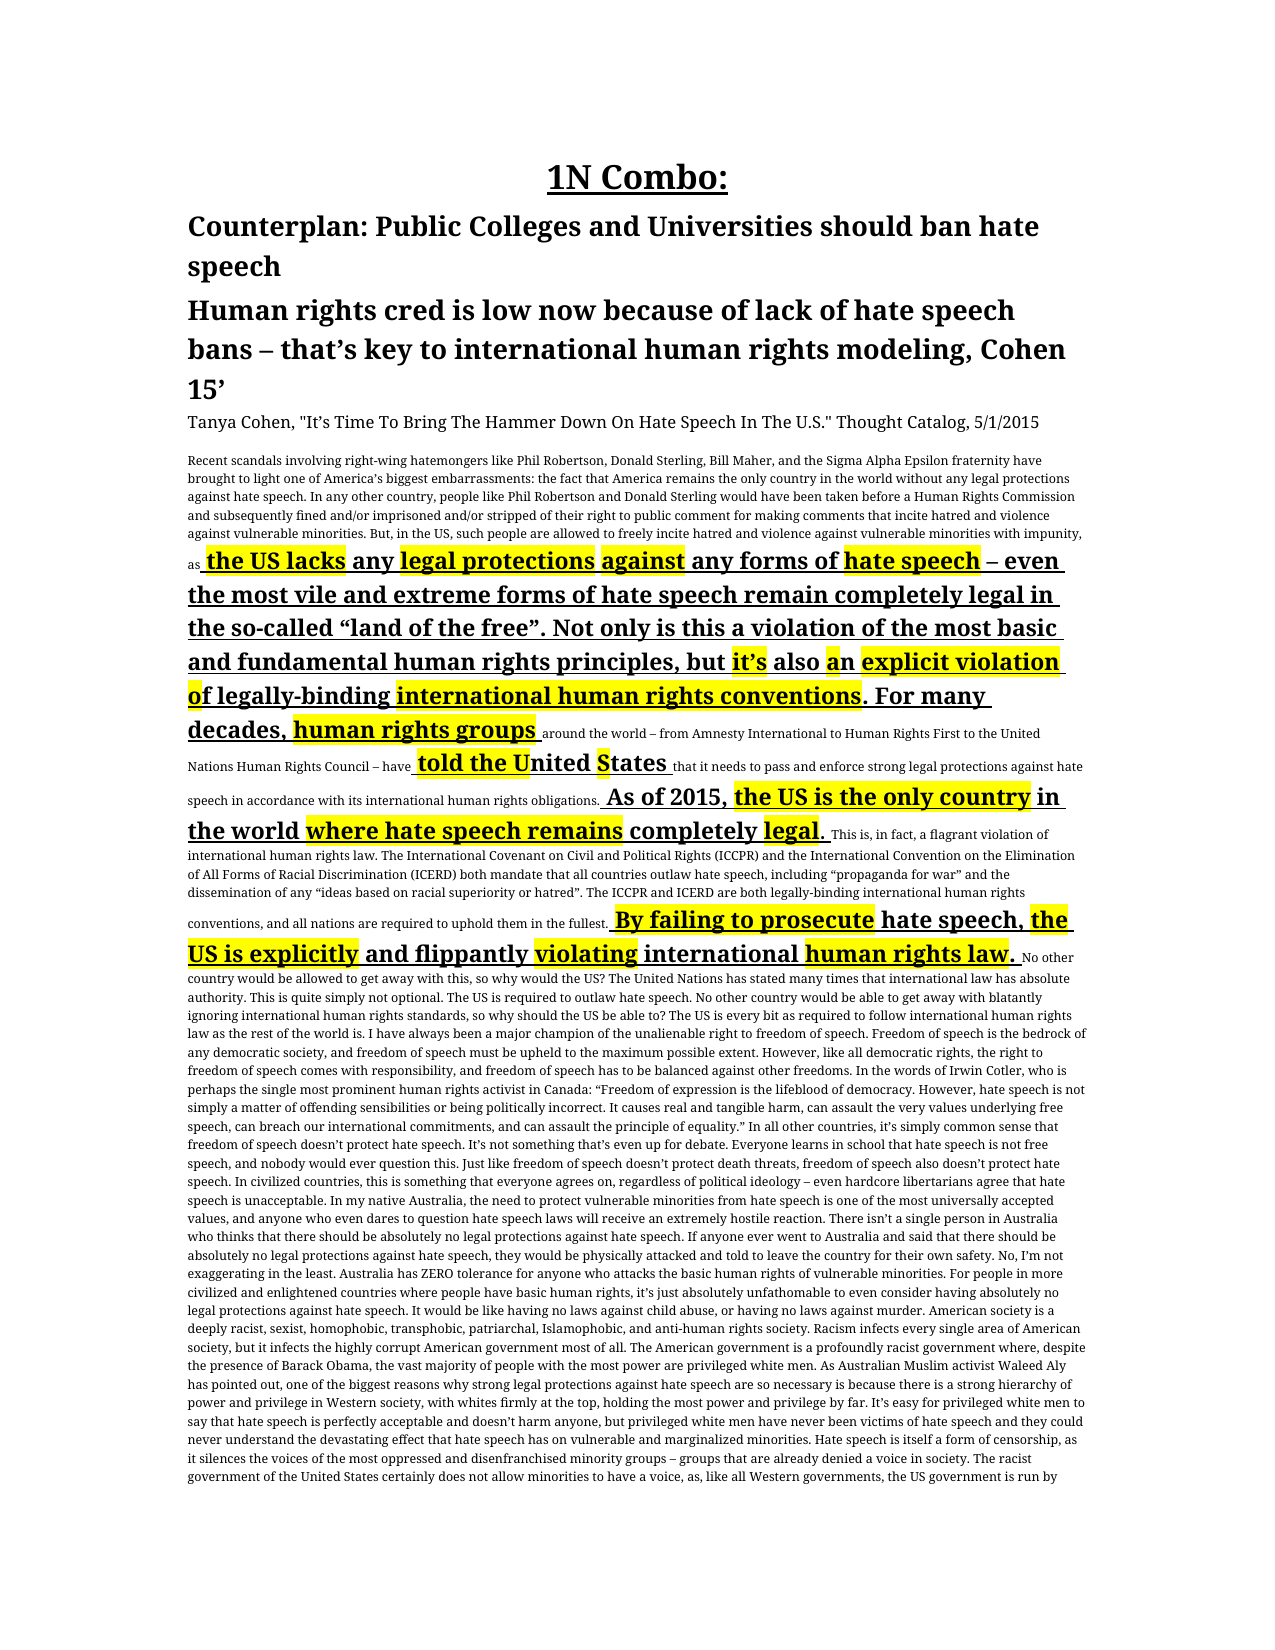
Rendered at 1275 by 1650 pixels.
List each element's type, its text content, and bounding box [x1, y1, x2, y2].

subtitle 1N Combo: [187, 154, 1087, 199]
text Tanya Cohen, "It’s Time To Bring The Hammer Down On Hate Speech In The U.S." Thought Catalog, 5/1/2015 [187, 410, 1087, 433]
subtitle Human rights cred is low now because of lack of hate speech bans – that’s key to international human rights modeling, Cohen 15’ [187, 291, 1087, 407]
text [187, 452, 1087, 1485]
subtitle Counterplan: Public Colleges and Universities should ban hate speech [187, 207, 1087, 284]
